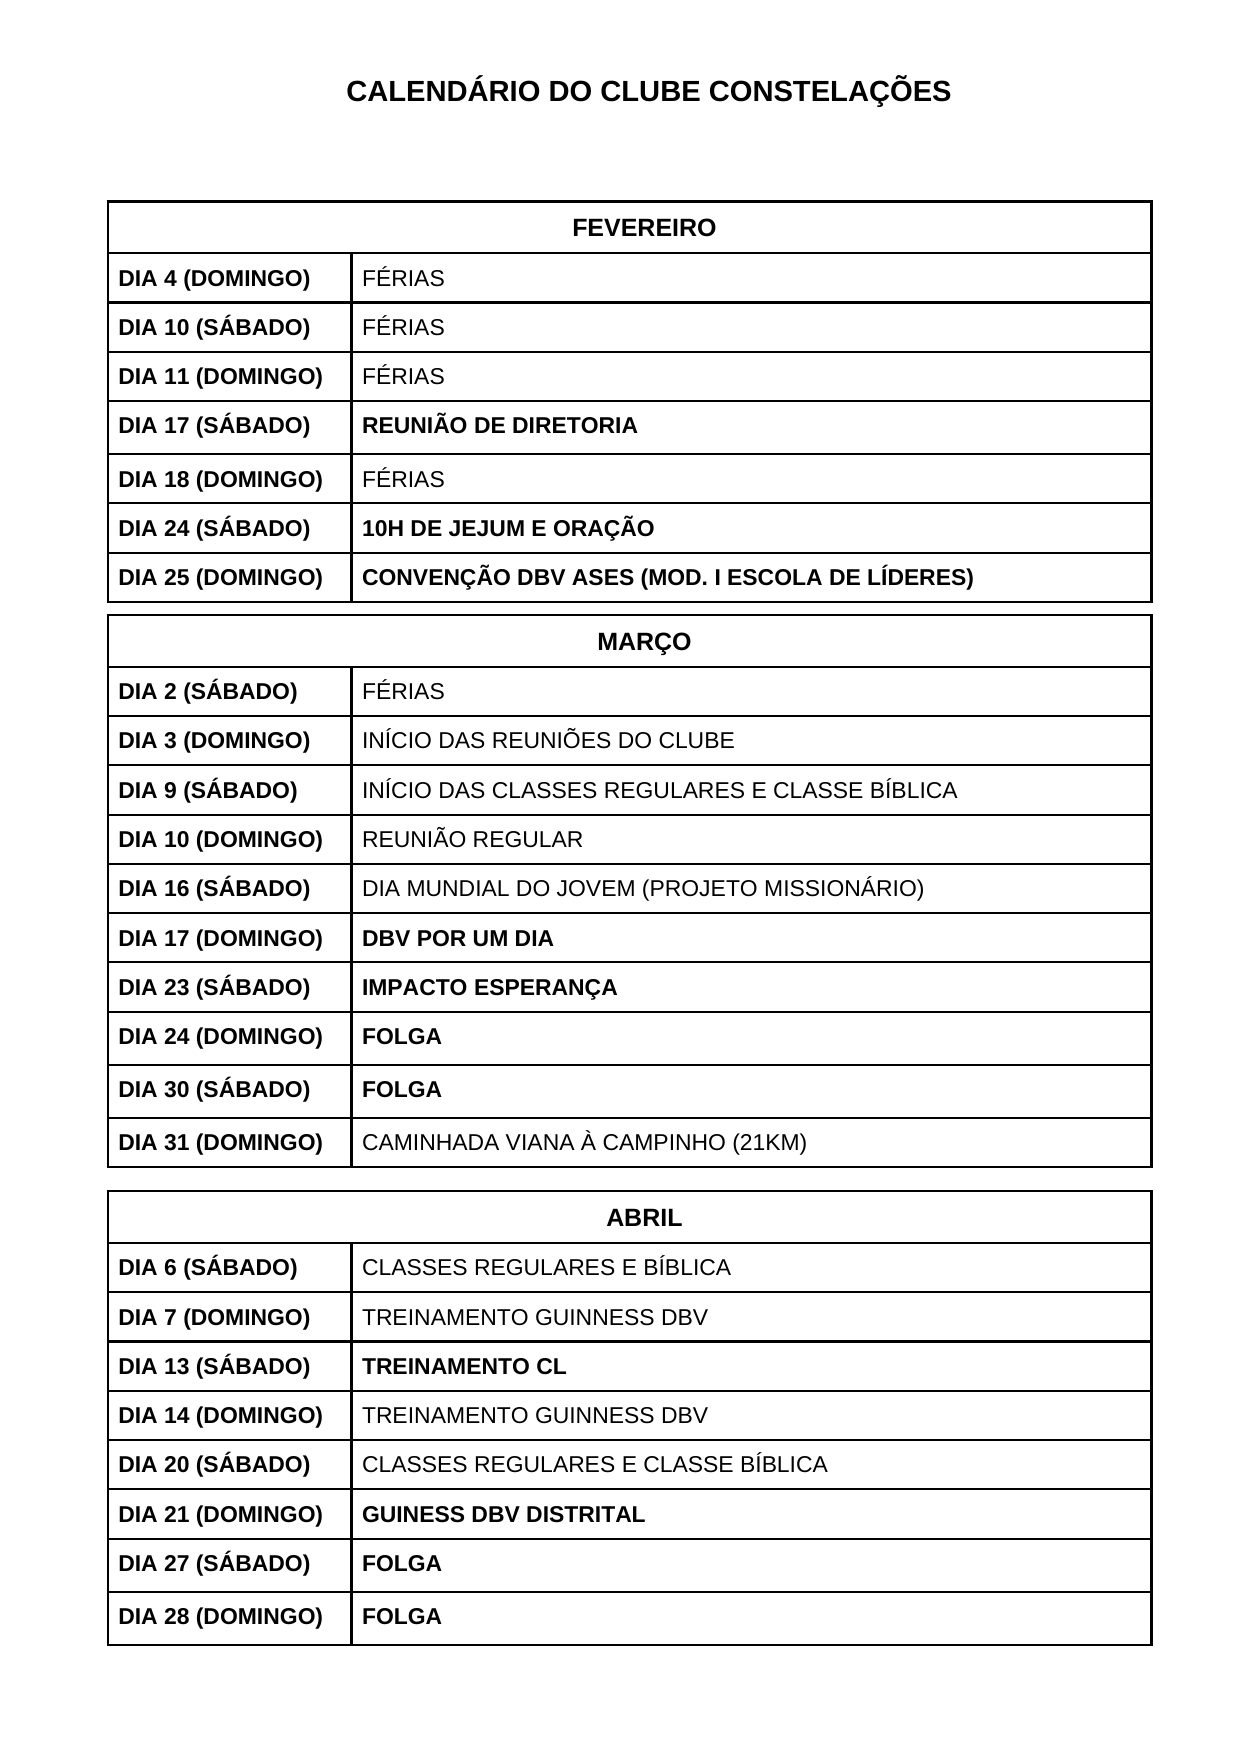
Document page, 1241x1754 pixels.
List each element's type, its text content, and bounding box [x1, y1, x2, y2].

table_cell CLASSES REGULARES E BÍBLICA [353, 1244, 1150, 1291]
table_cell DIA 10 (SÁBADO) [109, 304, 350, 351]
table_cell DIA 25 (DOMINGO) [109, 554, 350, 601]
table_cell FOLGA [353, 1013, 1150, 1064]
table_cell DIA 6 (SÁBADO) [109, 1244, 350, 1291]
table_cell DIA 30 (SÁBADO) [109, 1066, 350, 1117]
table_cell DIA 31 (DOMINGO) [109, 1119, 350, 1166]
table_cell DIA 4 (DOMINGO) [109, 254, 350, 301]
table_cell TREINAMENTO GUINNESS DBV [353, 1392, 1150, 1439]
table_cell DIA 18 (DOMINGO) [109, 455, 350, 502]
table_cell FÉRIAS [353, 353, 1150, 400]
table_cell FÉRIAS [353, 455, 1150, 502]
table_cell DIA 20 (SÁBADO) [109, 1441, 350, 1488]
table_cell INÍCIO DAS REUNIÕES DO CLUBE [353, 717, 1150, 764]
table_cell REUNIÃO DE DIRETORIA [353, 402, 1150, 453]
table_header FEVEREIRO [109, 203, 1150, 252]
table_cell DBV POR UM DIA [353, 914, 1150, 961]
table_cell DIA 17 (DOMINGO) [109, 914, 350, 961]
table_cell DIA 11 (DOMINGO) [109, 353, 350, 400]
table_cell DIA 3 (DOMINGO) [109, 717, 350, 764]
table_cell CONVENÇÃO DBV ASES (MOD. I ESCOLA DE LÍDERES) [353, 554, 1150, 601]
table_cell DIA 2 (SÁBADO) [109, 668, 350, 715]
text CALENDÁRIO DO CLUBE CONSTELAÇÕES [177, 74, 1121, 107]
table_cell CAMINHADA VIANA À CAMPINHO (21KM) [353, 1119, 1150, 1166]
table_cell DIA 23 (SÁBADO) [109, 963, 350, 1011]
table_cell IMPACTO ESPERANÇA [353, 963, 1150, 1011]
table_cell TREINAMENTO CL [353, 1343, 1150, 1390]
table_cell DIA 21 (DOMINGO) [109, 1490, 350, 1537]
table_cell FOLGA [353, 1540, 1150, 1591]
table_cell DIA 14 (DOMINGO) [109, 1392, 350, 1439]
table_cell FÉRIAS [353, 668, 1150, 715]
table_cell FOLGA [353, 1593, 1150, 1644]
table_cell DIA 24 (SÁBADO) [109, 504, 350, 552]
table_cell DIA 9 (SÁBADO) [109, 766, 350, 813]
table_cell INÍCIO DAS CLASSES REGULARES E CLASSE BÍBLICA [353, 766, 1150, 813]
table_cell DIA 16 (SÁBADO) [109, 865, 350, 912]
table_cell TREINAMENTO GUINNESS DBV [353, 1293, 1150, 1340]
table_cell FOLGA [353, 1066, 1150, 1117]
table_cell DIA 13 (SÁBADO) [109, 1343, 350, 1390]
table_cell CLASSES REGULARES E CLASSE BÍBLICA [353, 1441, 1150, 1488]
table_cell 10H DE JEJUM E ORAÇÃO [353, 504, 1150, 552]
table_header ABRIL [109, 1192, 1150, 1242]
table_cell DIA 17 (SÁBADO) [109, 402, 350, 453]
table_cell FÉRIAS [353, 254, 1150, 301]
table_cell DIA 28 (DOMINGO) [109, 1593, 350, 1644]
table_cell DIA 10 (DOMINGO) [109, 816, 350, 863]
table_cell DIA 24 (DOMINGO) [109, 1013, 350, 1064]
table_cell REUNIÃO REGULAR [353, 816, 1150, 863]
table_cell GUINESS DBV DISTRITAL [353, 1490, 1150, 1537]
table_cell FÉRIAS [353, 304, 1150, 351]
table_header MARÇO [109, 616, 1150, 666]
table_cell DIA 27 (SÁBADO) [109, 1540, 350, 1591]
table_cell DIA 7 (DOMINGO) [109, 1293, 350, 1340]
table_cell DIA MUNDIAL DO JOVEM (PROJETO MISSIONÁRIO) [353, 865, 1150, 912]
